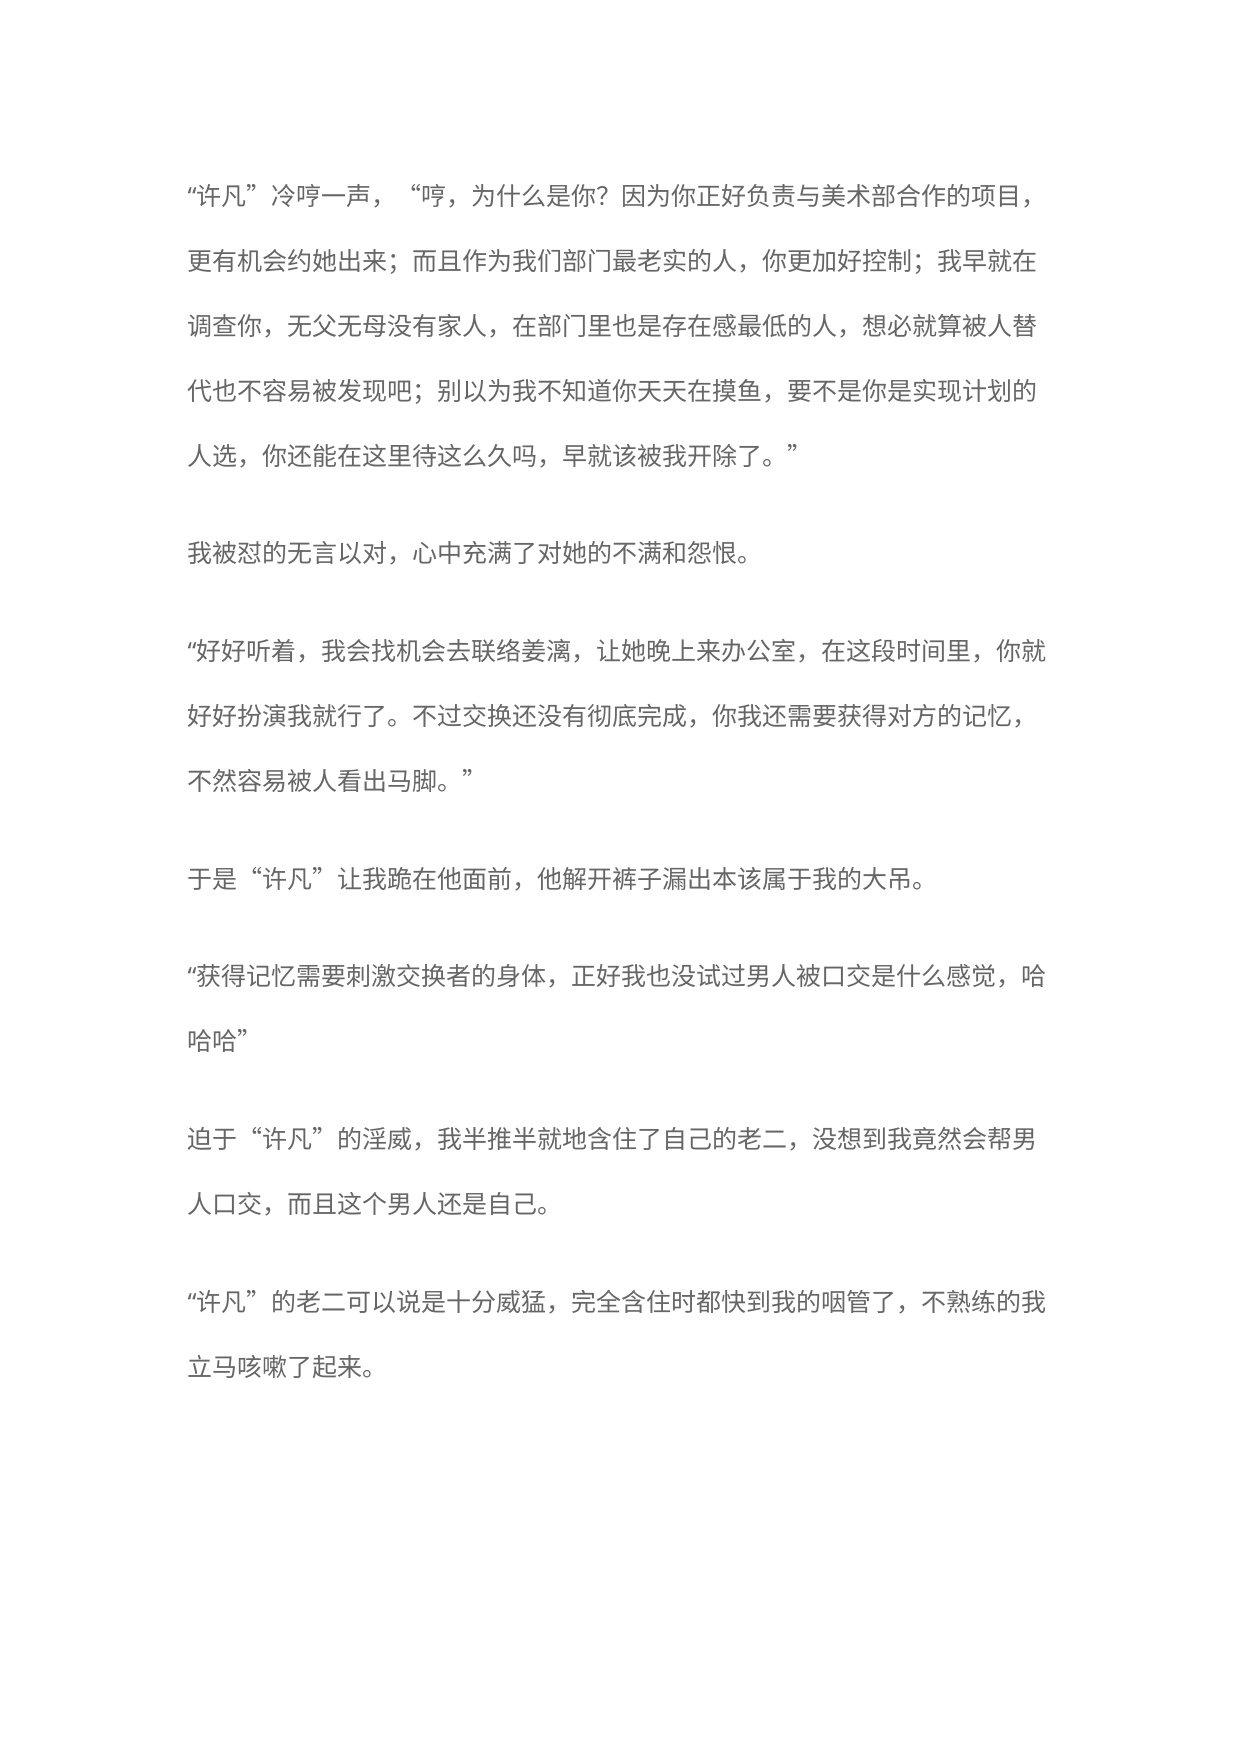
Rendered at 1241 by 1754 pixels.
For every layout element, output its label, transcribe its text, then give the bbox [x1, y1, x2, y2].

text 于是“许凡”让我跪在他面前，他解开裤子漏出本该属于我的大吊。 [187, 845, 1053, 910]
text 我被怼的无言以对，心中充满了对她的不满和怨恨。 [187, 519, 1053, 584]
text 迫于“许凡”的淫威，我半推半就地含住了自己的老二，没想到我竟然会帮男人口交，而且这个男人还是自己。 [187, 1105, 1053, 1235]
text “好好听着，我会找机会去联络姜漓，让她晚上来办公室，在这段时间里，你就好好扮演我就行了。不过交换还没有彻底完成，你我还需要获得对方的记忆，不然容易被人看出马脚。” [187, 617, 1053, 812]
text “许凡”的老二可以说是十分威猛，完全含住时都快到我的咽管了，不熟练的我立马咳嗽了起来。 [187, 1268, 1053, 1398]
text “获得记忆需要刺激交换者的身体，正好我也没试过男人被口交是什么感觉，哈哈哈” [187, 942, 1053, 1072]
text “许凡”冷哼一声，“哼，为什么是你？因为你正好负责与美术部合作的项目，更有机会约她出来；而且作为我们部门最老实的人，你更加好控制；我早就在调查你，无父无母没有家人，在部门里也是存在感最低的人，想必就算被人替代也不容易被发现吧；别以为我不知道你天天在摸鱼，要不是你是实现计划的人选，你还能在这里待这么久吗，早就该被我开除了。” [187, 162, 1053, 487]
